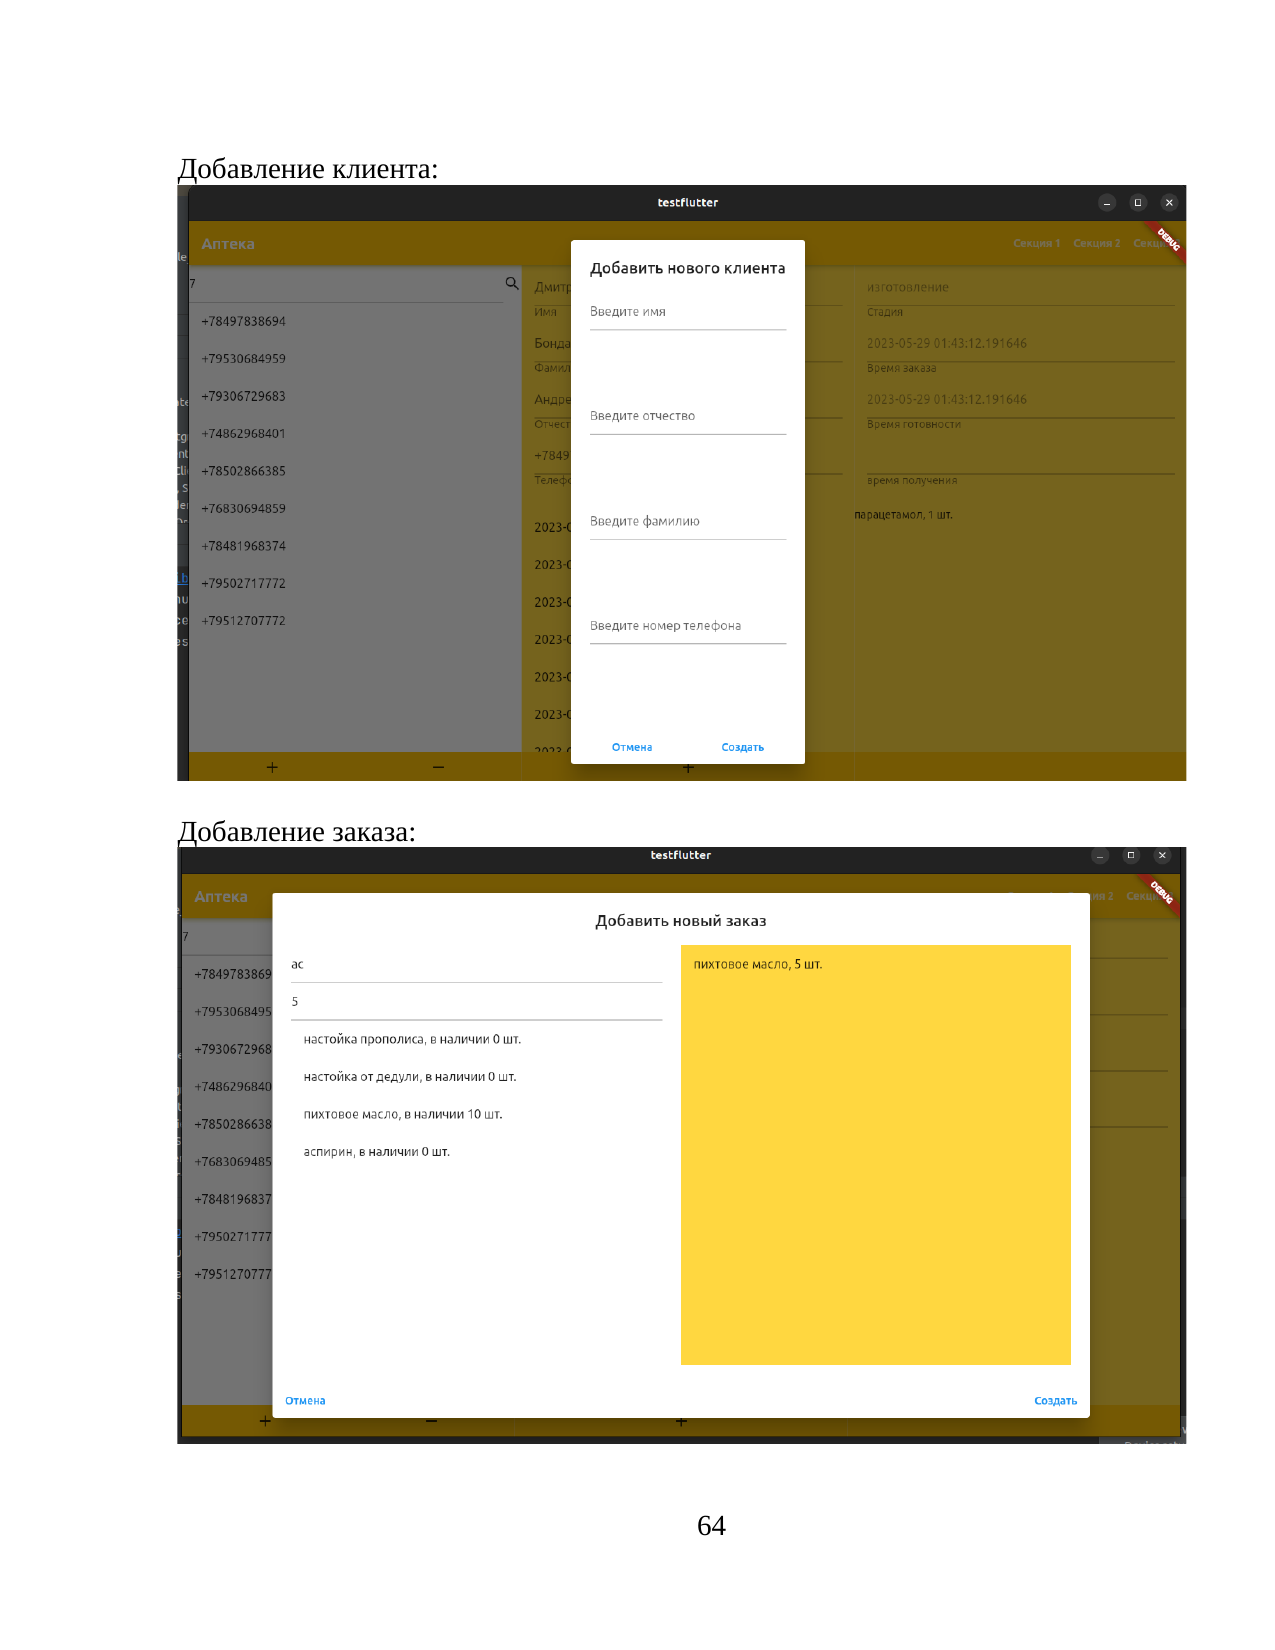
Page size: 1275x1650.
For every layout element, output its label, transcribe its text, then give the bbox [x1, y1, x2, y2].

picture [177, 847, 1187, 1444]
text Добавление клиента: [177, 152, 1186, 185]
text Добавление заказа: [177, 814, 1186, 847]
picture [177, 185, 1187, 781]
